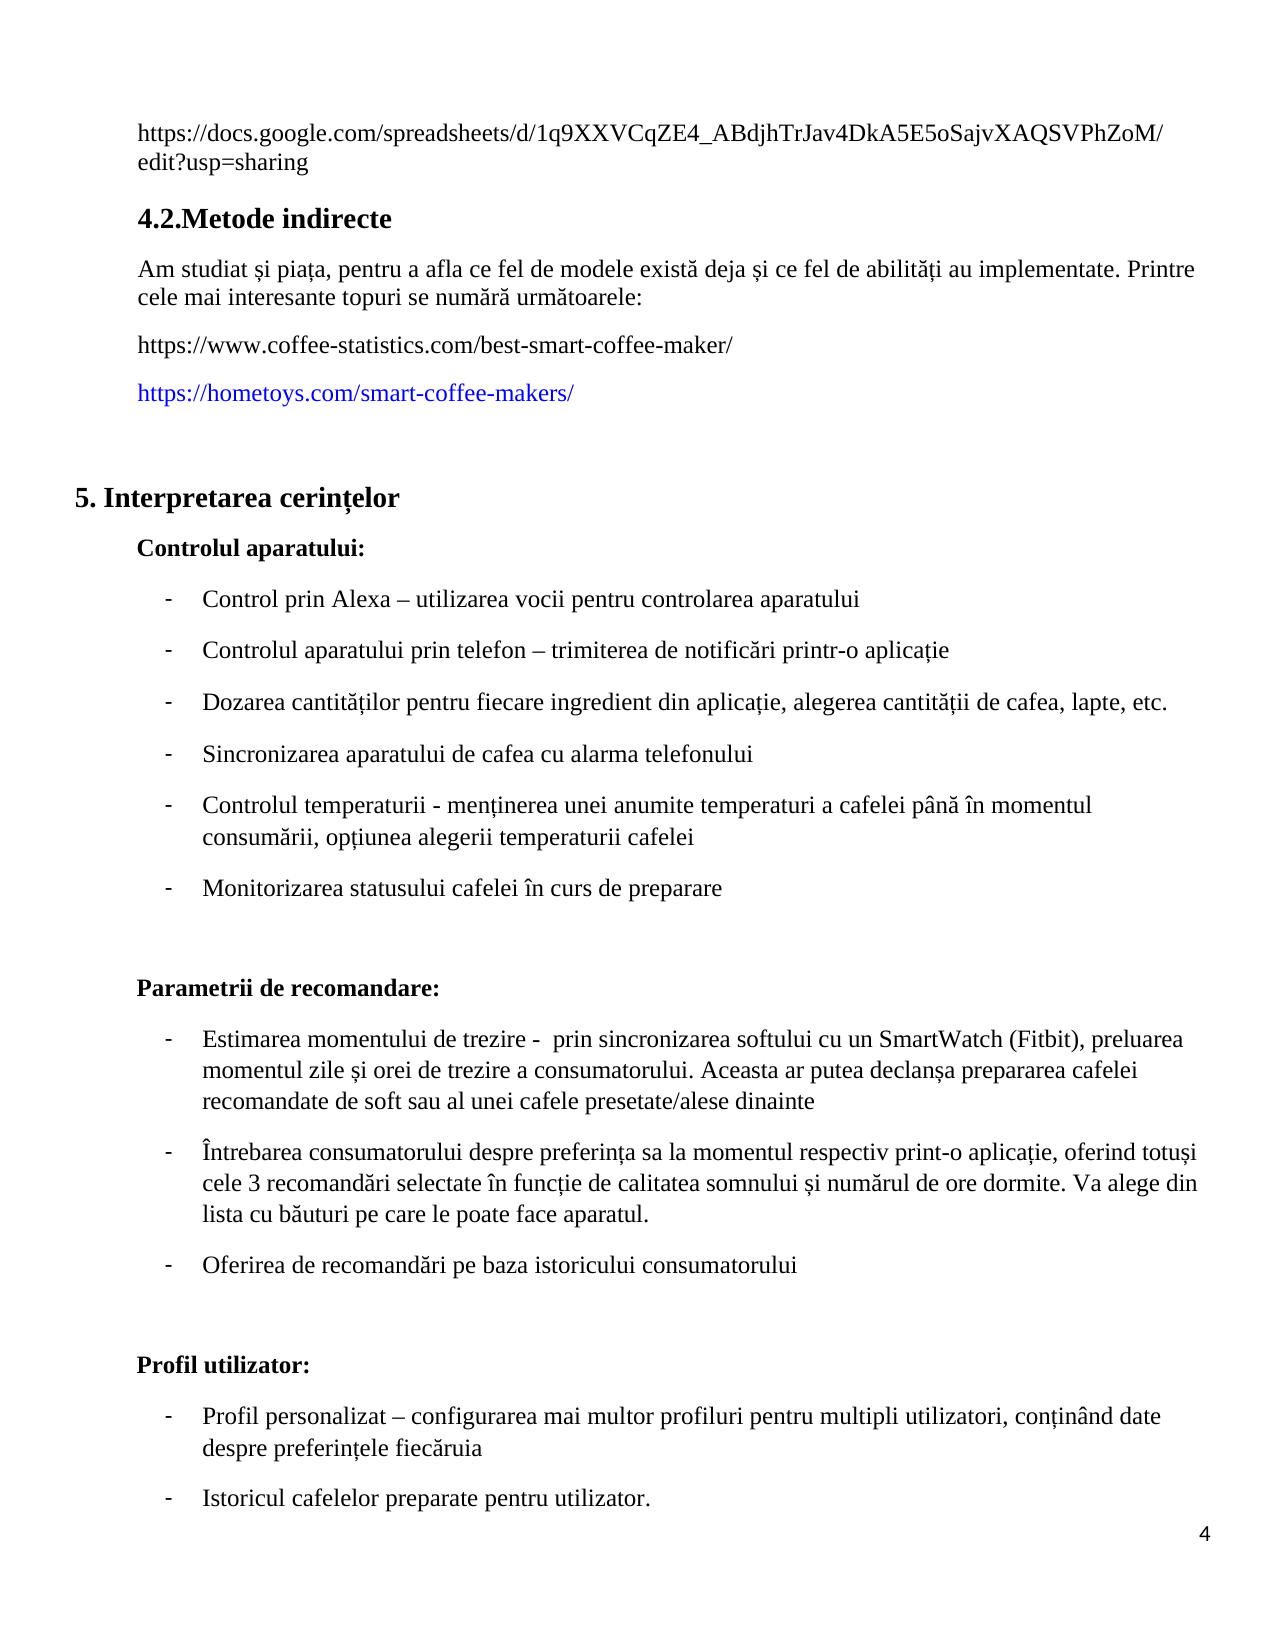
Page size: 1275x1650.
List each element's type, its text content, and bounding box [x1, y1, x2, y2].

list Controlul temperaturii - menținerea unei anumite temperaturi a cafelei până în momentul consumării, opțiunea alegerii temperaturii cafelei [164, 789, 1198, 851]
list Monitorizarea statusului cafelei în curs de preparare [164, 872, 1198, 902]
list Oferirea de recomandări pe baza istoricului consumatorului [164, 1249, 1198, 1279]
text Parametrii de recomandare: [136, 973, 1198, 1002]
subtitle Metode indirecte [138, 201, 1210, 234]
list Istoricul cafelelor preparate pentru utilizator. [164, 1482, 1198, 1513]
subtitle Interpretarea cerințelor [74, 480, 1210, 514]
list Profil personalizat – configurarea mai multor profiluri pentru multipli utilizatori, conținând date despre preferințele fiecăruia [164, 1400, 1198, 1461]
list Control prin Alexa – utilizarea vocii pentru controlarea aparatului [164, 583, 1198, 613]
list Estimarea momentului de trezire - prin sincronizarea softului cu un SmartWatch (Fitbit), preluarea momentul zile și orei de trezire a consumatorului. Aceasta ar putea declanșa prepararea cafelei recomandate de soft sau al unei cafele presetate/alese dinainte [164, 1023, 1198, 1115]
list Dozarea cantităților pentru fiecare ingredient din aplicație, alegerea cantității de cafea, lapte, etc. [164, 686, 1198, 717]
list Controlul aparatului prin telefon – trimiterea de notificări printr-o aplicație [164, 634, 1198, 665]
text https://www.coffee-statistics.com/best-smart-coffee-maker/ [137, 331, 1210, 359]
text https://docs.google.com/spreadsheets/d/1q9XXVCqZE4_ABdjhTrJav4DkA5E5oSajvXAQSVPhZoM/edit?usp=sharing [137, 118, 1210, 176]
text Profil utilizator: [136, 1350, 1198, 1379]
text Controlul aparatului: [136, 533, 1198, 562]
text Am studiat și piața, pentru a afla ce fel de modele există deja și ce fel de abilități au implementate. Printre cele mai interesante topuri se numără următoarele: [137, 254, 1210, 311]
text https://hometoys.com/smart-coffee-makers/ [137, 378, 1210, 407]
list Sincronizarea aparatului de cafea cu alarma telefonului [164, 738, 1198, 768]
list Întrebarea consumatorului despre preferința sa la momentul respectiv print-o aplicație, oferind totuși cele 3 recomandări selectate în funcție de calitatea somnului și numărul de ore dormite. Va alege din lista cu băuturi pe care le poate face aparatul. [164, 1136, 1198, 1228]
